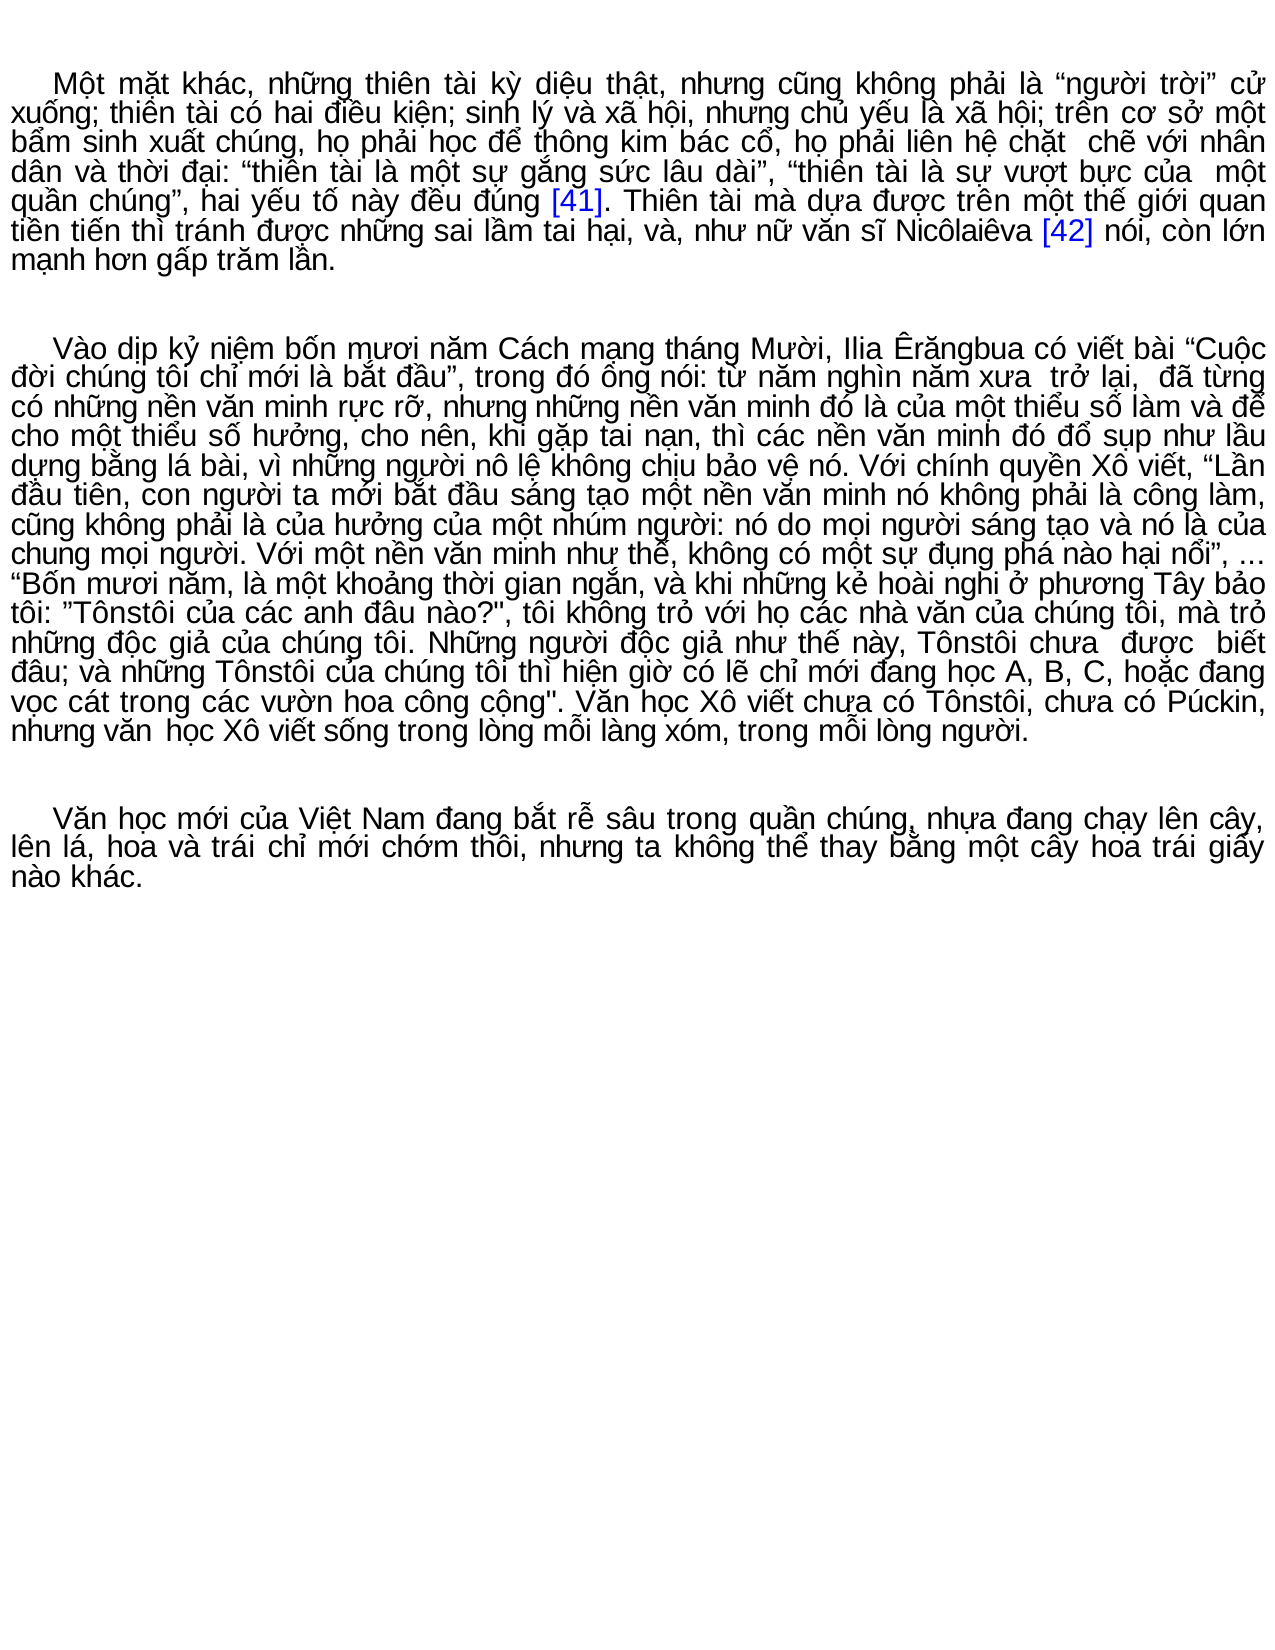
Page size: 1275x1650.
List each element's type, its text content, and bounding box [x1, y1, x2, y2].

text Một mặt khác, những thiên tài kỳ diệu thật, nhưng cũng không phải là “người trời” cử xuống; thiên tài có hai điều kiện; sinh lý và xã hội, nhưng chủ yếu là xã hội; trên cơ sở một bẩm sinh xuất chúng, họ phải học để thông kim bác cổ, họ phải liên hệ chặt chẽ với nhân dân và thời đại: “thiên tài là một sự gắng sức lâu dài”, “thiên tài là sự vượt bực của một quần chúng”, hai yếu tố này đều đúng [41]. Thiên tài mà dựa được trên một thế giới quan tiền tiến thì tránh được những sai lầm tai hại, và, như nữ văn sĩ Nicôlaiêva [42] nói, còn lớn mạnh hơn gấp trăm lần. [10, 71, 1267, 277]
text Văn học mới của Việt Nam đang bắt rễ sâu trong quần chúng, nhựa đang chạy lên cây, lên lá, hoa và trái chỉ mới chớm thôi, nhưng ta không thể thay bằng một cây hoa trái giấy nào khác. [10, 806, 1265, 894]
text Vào dịp kỷ niệm bốn mươi năm Cách mạng tháng Mười, Ilia Êrăngbua có viết bài “Cuộc đời chúng tôi chỉ mới là bắt đầu”, trong đó ông nói: từ năm nghìn năm xưa trở lại, đã từng có những nền văn minh rực rỡ, nhưng những nền văn minh đó là của một thiểu số làm và để cho một thiểu số hưởng, cho nên, khi gặp tai nạn, thì các nền văn minh đó đổ sụp như lầu dựng bằng lá bài, vì những người nô lệ không chịu bảo vệ nó. Với chính quyền Xô viết, “Lần đầu tiên, con người ta mới bắt đầu sáng tạo một nền văn minh nó không phải là công làm, cũng không phải là của hưởng của một nhúm người: nó do mọi người sáng tạo và nó là của chung mọi người. Với một nền văn minh như thế, không có một sự đụng phá nào hại nổi”, ... “Bốn mươi năm, là một khoảng thời gian ngắn, và khi những kẻ hoài nghi ở phương Tây bảo tôi: ”Tônstôi của các anh đâu nào?", tôi không trỏ với họ các nhà văn của chúng tôi, mà trỏ những độc giả của chúng tôi. Những người độc giả như thế này, Tônstôi chưa được biết đâu; và những Tônstôi của chúng tôi thì hiện giờ có lẽ chỉ mới đang học A, B, C, hoặc đang vọc cát trong các vườn hoa công cộng". Văn học Xô viết chưa có Tônstôi, chưa có Púckin, nhưng văn học Xô viết sống trong lòng mỗi làng xóm, trong mỗi lòng người. [10, 336, 1267, 748]
